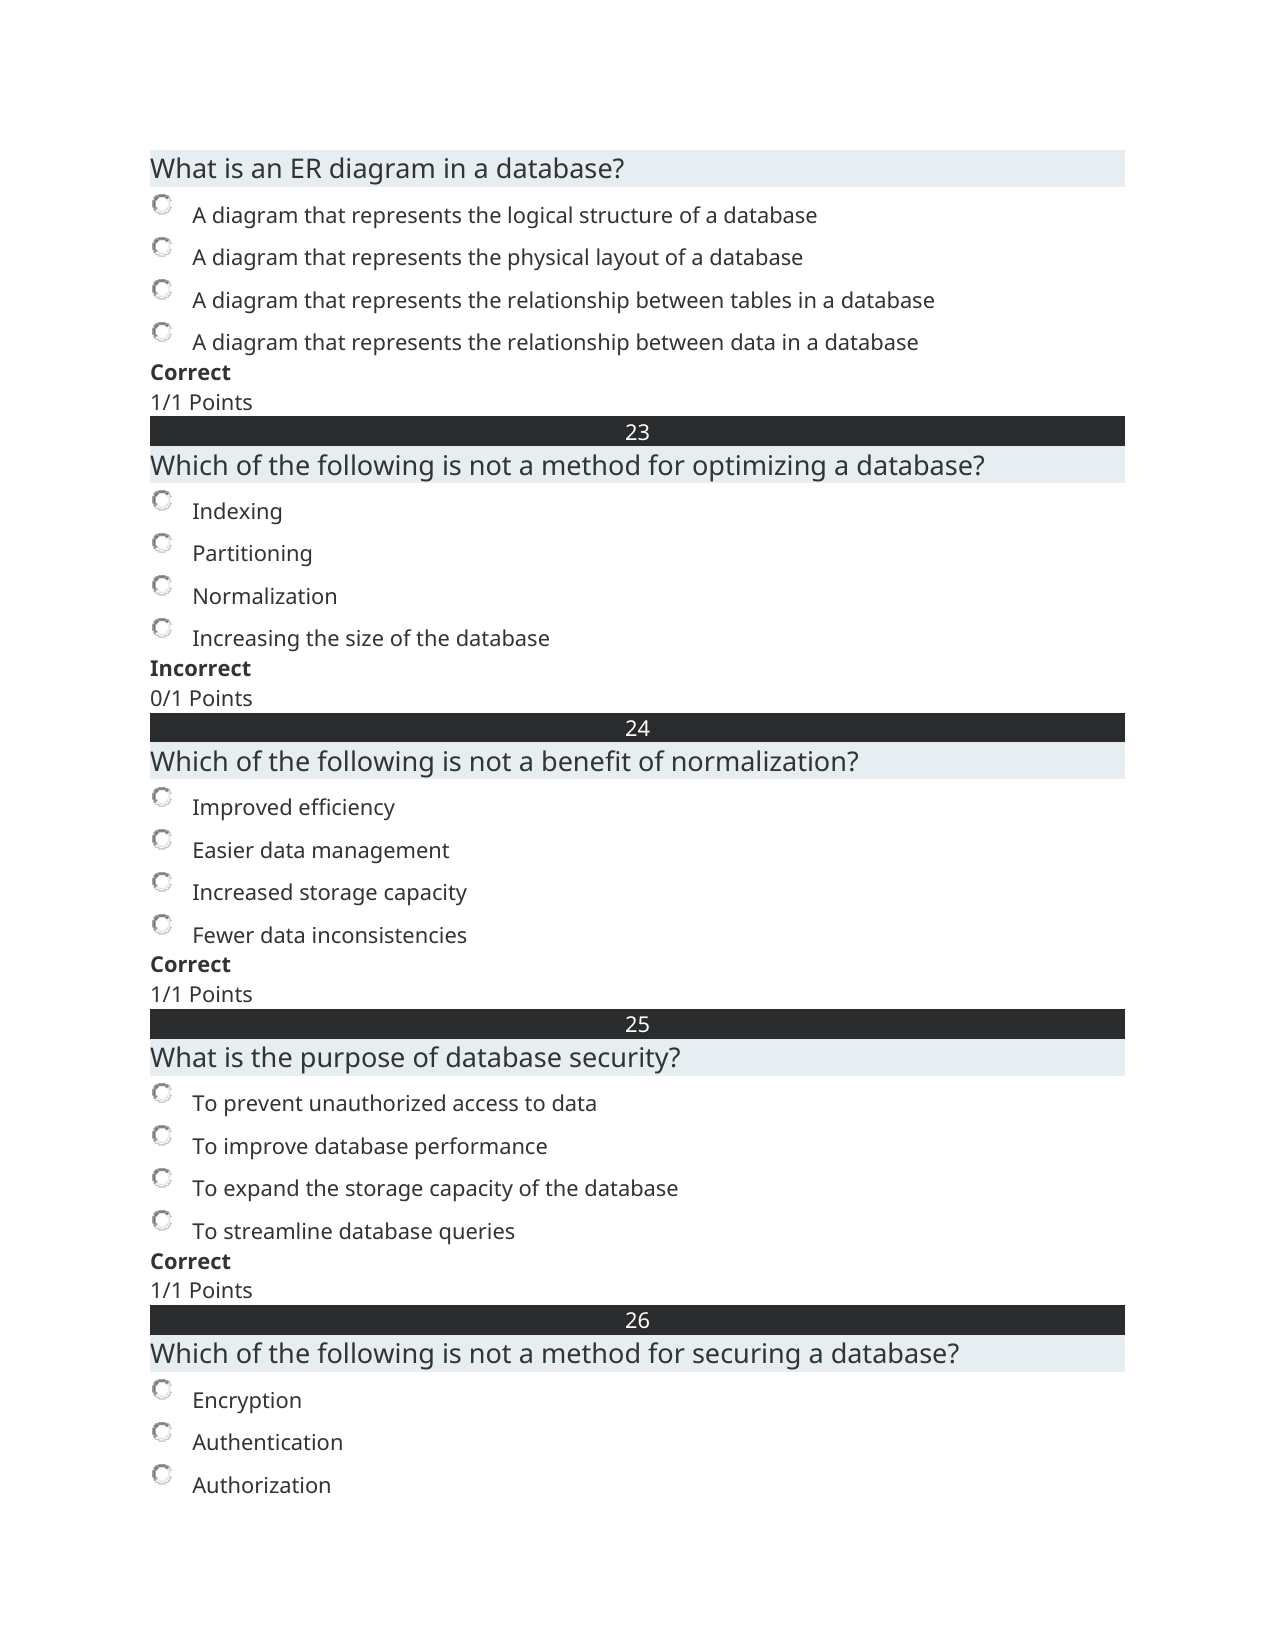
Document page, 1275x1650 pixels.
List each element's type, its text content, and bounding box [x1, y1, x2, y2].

text What is an ER diagram in a database? [150, 150, 1125, 187]
text What is the purpose of database security? [150, 1039, 1125, 1076]
text A diagram that represents the relationship between data in a database [150, 314, 1125, 357]
text Which of the following is not a method for optimizing a database? [150, 446, 1125, 483]
text 24 [150, 713, 1125, 742]
text A diagram that represents the logical structure of a database [150, 187, 1125, 229]
text Increased storage capacity [150, 864, 1125, 907]
text 25 [150, 1009, 1125, 1039]
text Correct [150, 1246, 1125, 1275]
text Which of the following is not a benefit of normalization? [150, 742, 1125, 779]
text Improved efficiency [150, 779, 1125, 822]
text To improve database performance [150, 1118, 1125, 1161]
text 1/1 Points [150, 387, 1125, 416]
text 1/1 Points [150, 1275, 1125, 1305]
text Partitioning [150, 526, 1125, 568]
text 23 [150, 416, 1125, 446]
text 0/1 Points [150, 683, 1125, 713]
text A diagram that represents the physical layout of a database [150, 229, 1125, 272]
text Fewer data inconsistencies [150, 907, 1125, 949]
text 1/1 Points [150, 979, 1125, 1009]
text Encryption [150, 1372, 1125, 1414]
text To streamline database queries [150, 1203, 1125, 1246]
text Indexing [150, 483, 1125, 526]
text Correct [150, 949, 1125, 979]
text Correct [150, 357, 1125, 387]
text Incorrect [150, 653, 1125, 683]
text Authentication [150, 1414, 1125, 1457]
text To prevent unauthorized access to data [150, 1076, 1125, 1118]
text A diagram that represents the relationship between tables in a database [150, 272, 1125, 314]
text Authorization [150, 1457, 1125, 1499]
text To expand the storage capacity of the database [150, 1161, 1125, 1203]
text Normalization [150, 568, 1125, 611]
text 26 [150, 1305, 1125, 1335]
text Increasing the size of the database [150, 611, 1125, 653]
text Easier data management [150, 822, 1125, 864]
text Which of the following is not a method for securing a database? [150, 1335, 1125, 1372]
